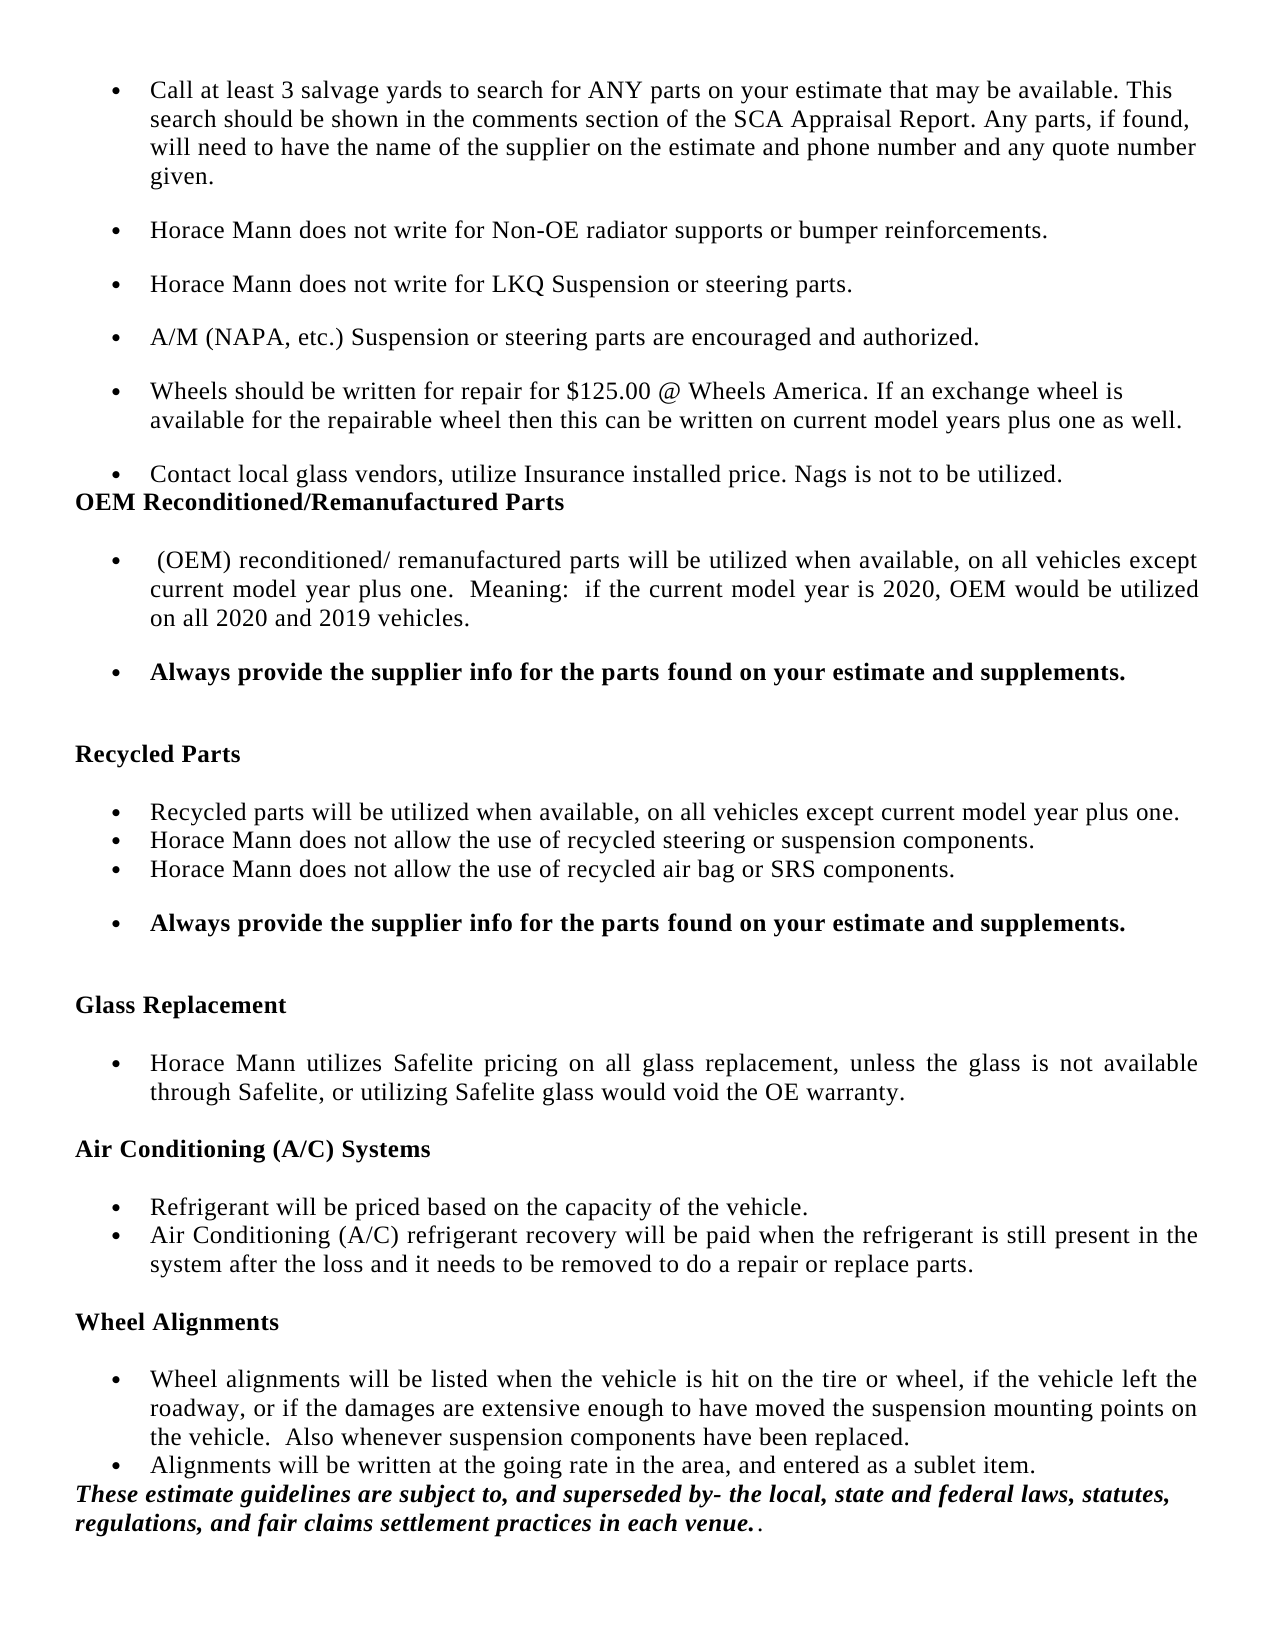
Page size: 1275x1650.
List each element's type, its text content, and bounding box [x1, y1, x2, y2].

list Horace Mann utilizes Safelite pricing on all glass replacement, unless the glass is not available through Safelite, or utilizing Safelite glass would void the OE warranty. [112, 1048, 1200, 1105]
list Refrigerant will be priced based on the capacity of the vehicle. [112, 1192, 1200, 1220]
list Recycled parts will be utilized when available, on all vehicles except current model year plus one. [112, 797, 1200, 825]
text Air Conditioning (A/C) Systems [75, 1134, 1200, 1163]
text OEM Reconditioned/Remanufactured Parts [75, 487, 1200, 516]
list Call at least 3 salvage yards to search for ANY parts on your estimate that may be available. This search should be shown in the comments section of the SCA Appraisal Report. Any parts, if found, will need to have the name of the supplier on the estimate and phone number and any quote number given. [112, 75, 1200, 190]
text Wheel Alignments [75, 1307, 1200, 1335]
list Always provide the supplier info for the parts found on your estimate and supplements. [112, 908, 1200, 937]
list A/M (NAPA, etc.) Suspension or steering parts are encouraged and authorized. [112, 322, 1200, 351]
text Glass Replacement [75, 990, 1200, 1019]
list Horace Mann does not write for Non-OE radiator supports or bumper reinforcements. [112, 215, 1200, 244]
list Contact local glass vendors, utilize Insurance installed price. Nags is not to be utilized. [112, 459, 1200, 487]
text These estimate guidelines are subject to, and superseded by- the local, state and federal laws, statutes, regulations, and fair claims settlement practices in each venue.. [75, 1479, 1200, 1537]
list Wheels should be written for repair for $125.00 @ Wheels America. If an exchange wheel is available for the repairable wheel then this can be written on current model years plus one as well. [112, 376, 1200, 434]
list Air Conditioning (A/C) refrigerant recovery will be paid when the refrigerant is still present in the system after the loss and it needs to be removed to do a repair or replace parts. [112, 1220, 1200, 1278]
list Horace Mann does not allow the use of recycled air bag or SRS components. [112, 854, 1200, 883]
list Horace Mann does not allow the use of recycled steering or suspension components. [112, 825, 1200, 854]
list Horace Mann does not write for LKQ Suspension or steering parts. [112, 269, 1200, 297]
list Wheel alignments will be listed when the vehicle is hit on the tire or wheel, if the vehicle left the roadway, or if the damages are extensive enough to have moved the suspension mounting points on the vehicle. Also whenever suspension components have been replaced. [112, 1364, 1200, 1450]
list Alignments will be written at the going rate in the area, and entered as a sublet item. [112, 1450, 1200, 1479]
list (OEM) reconditioned/ remanufactured parts will be utilized when available, on all vehicles except current model year plus one. Meaning: if the current model year is 2020, OEM would be utilized on all 2020 and 2019 vehicles. [112, 545, 1200, 632]
list Always provide the supplier info for the parts found on your estimate and supplements. [112, 657, 1200, 685]
text Recycled Parts [75, 739, 1200, 768]
